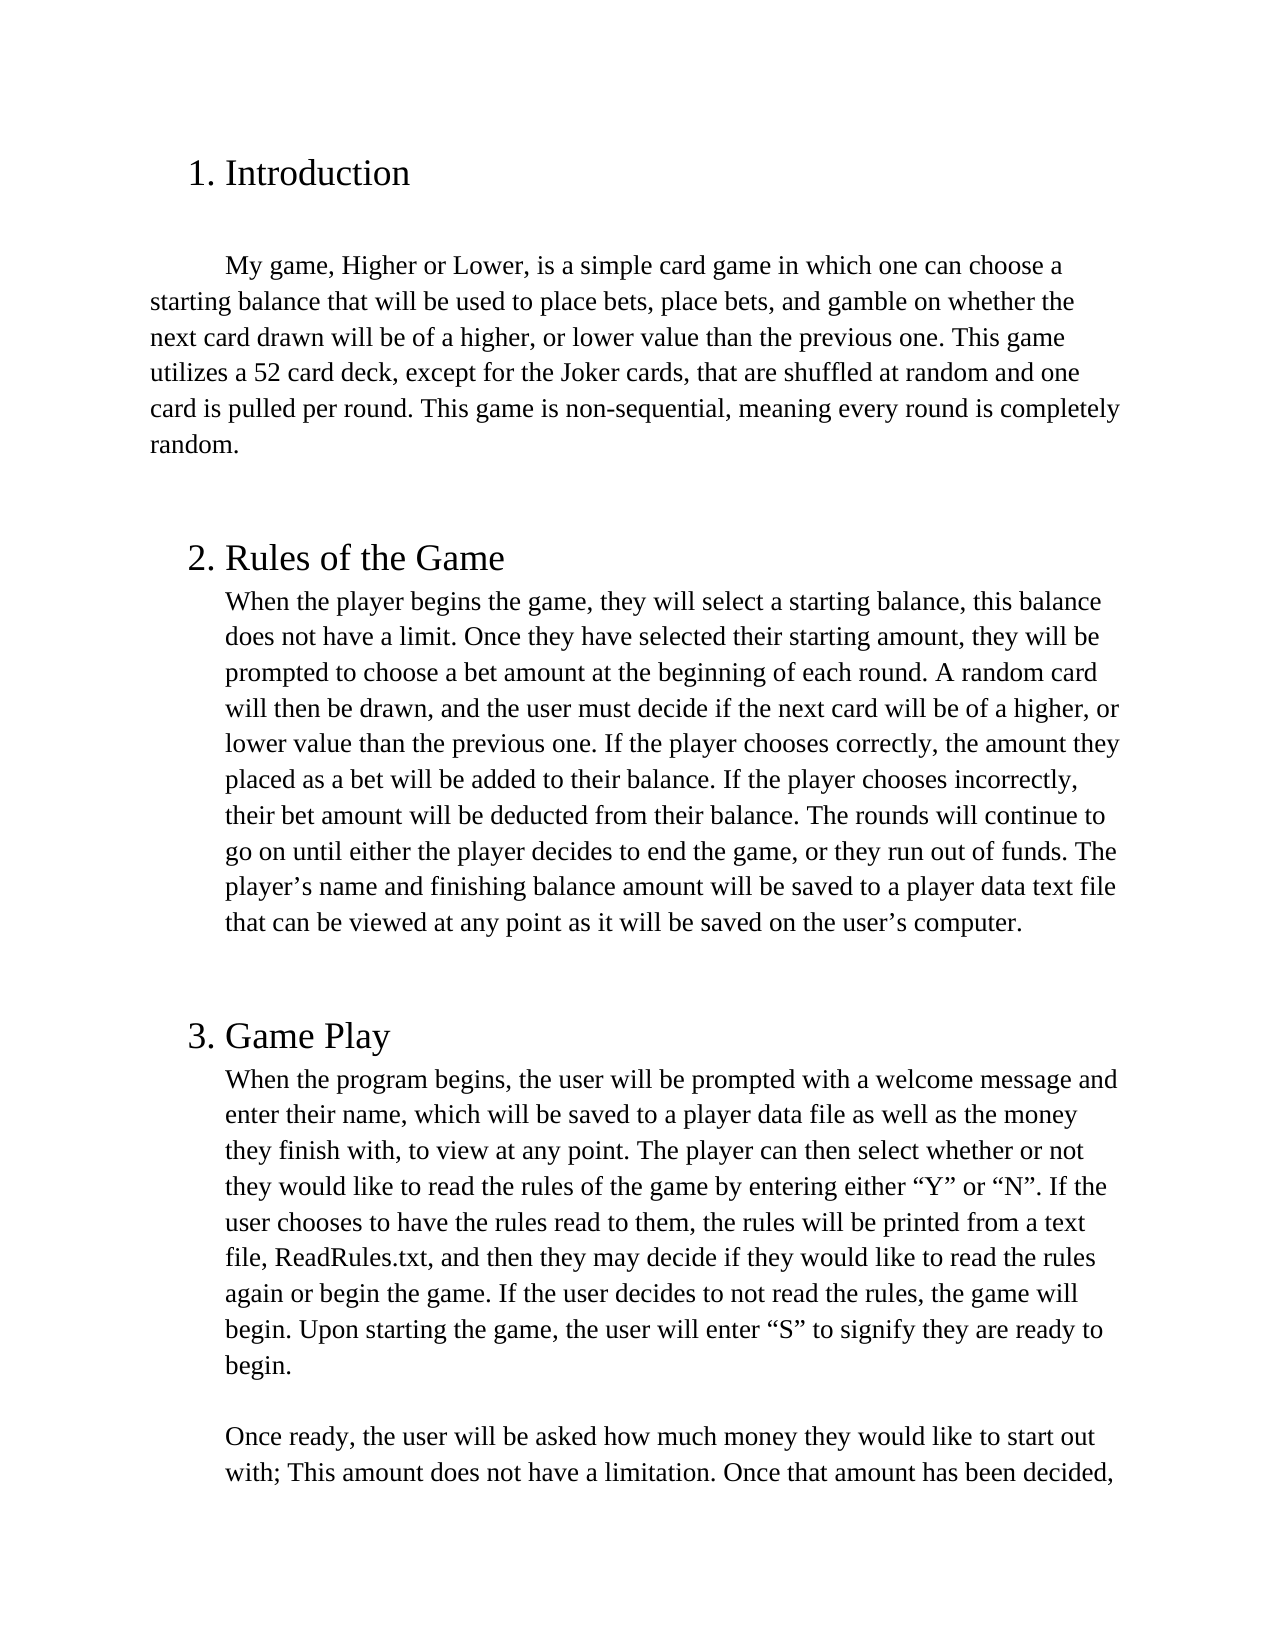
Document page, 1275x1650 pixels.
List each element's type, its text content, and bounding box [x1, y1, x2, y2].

text My game, Higher or Lower, is a simple card game in which one can choose a starting balance that will be used to place bets, place bets, and gamble on whether the next card drawn will be of a higher, or lower value than the previous one. This game utilizes a 52 card deck, except for the Joker cards, that are shuffled at random and one card is pulled per round. This game is non-sequential, meaning every round is completely random. [150, 249, 1125, 459]
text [225, 1420, 1125, 1487]
list Introduction [187, 150, 1125, 193]
list Game Play [187, 1013, 1125, 1056]
text When the player begins the game, they will select a starting balance, this balance does not have a limit. Once they have selected their starting amount, they will be prompted to choose a bet amount at the beginning of each round. A random card will then be drawn, and the user must decide if the next card will be of a higher, or lower value than the previous one. If the player chooses correctly, the amount they placed as a bet will be added to their balance. If the player chooses incorrectly, their bet amount will be deducted from their balance. The rounds will continue to go on until either the player decides to end the game, or they run out of funds. The player’s name and finishing balance amount will be saved to a player data text file that can be viewed at any point as it will be saved on the user’s computer. [225, 584, 1125, 937]
list Rules of the Game [187, 535, 1125, 578]
text When the program begins, the user will be prompted with a welcome message and enter their name, which will be saved to a player data file as well as the money they finish with, to view at any point. The player can then select whether or not they would like to read the rules of the game by entering either “Y” or “N”. If the user chooses to have the rules read to them, the rules will be printed from a text file, ReadRules.txt, and then they may decide if they would like to read the rules again or begin the game. If the user decides to not read the rules, the game will begin. Upon starting the game, the user will enter “S” to signify they are ready to begin. [225, 1063, 1125, 1380]
